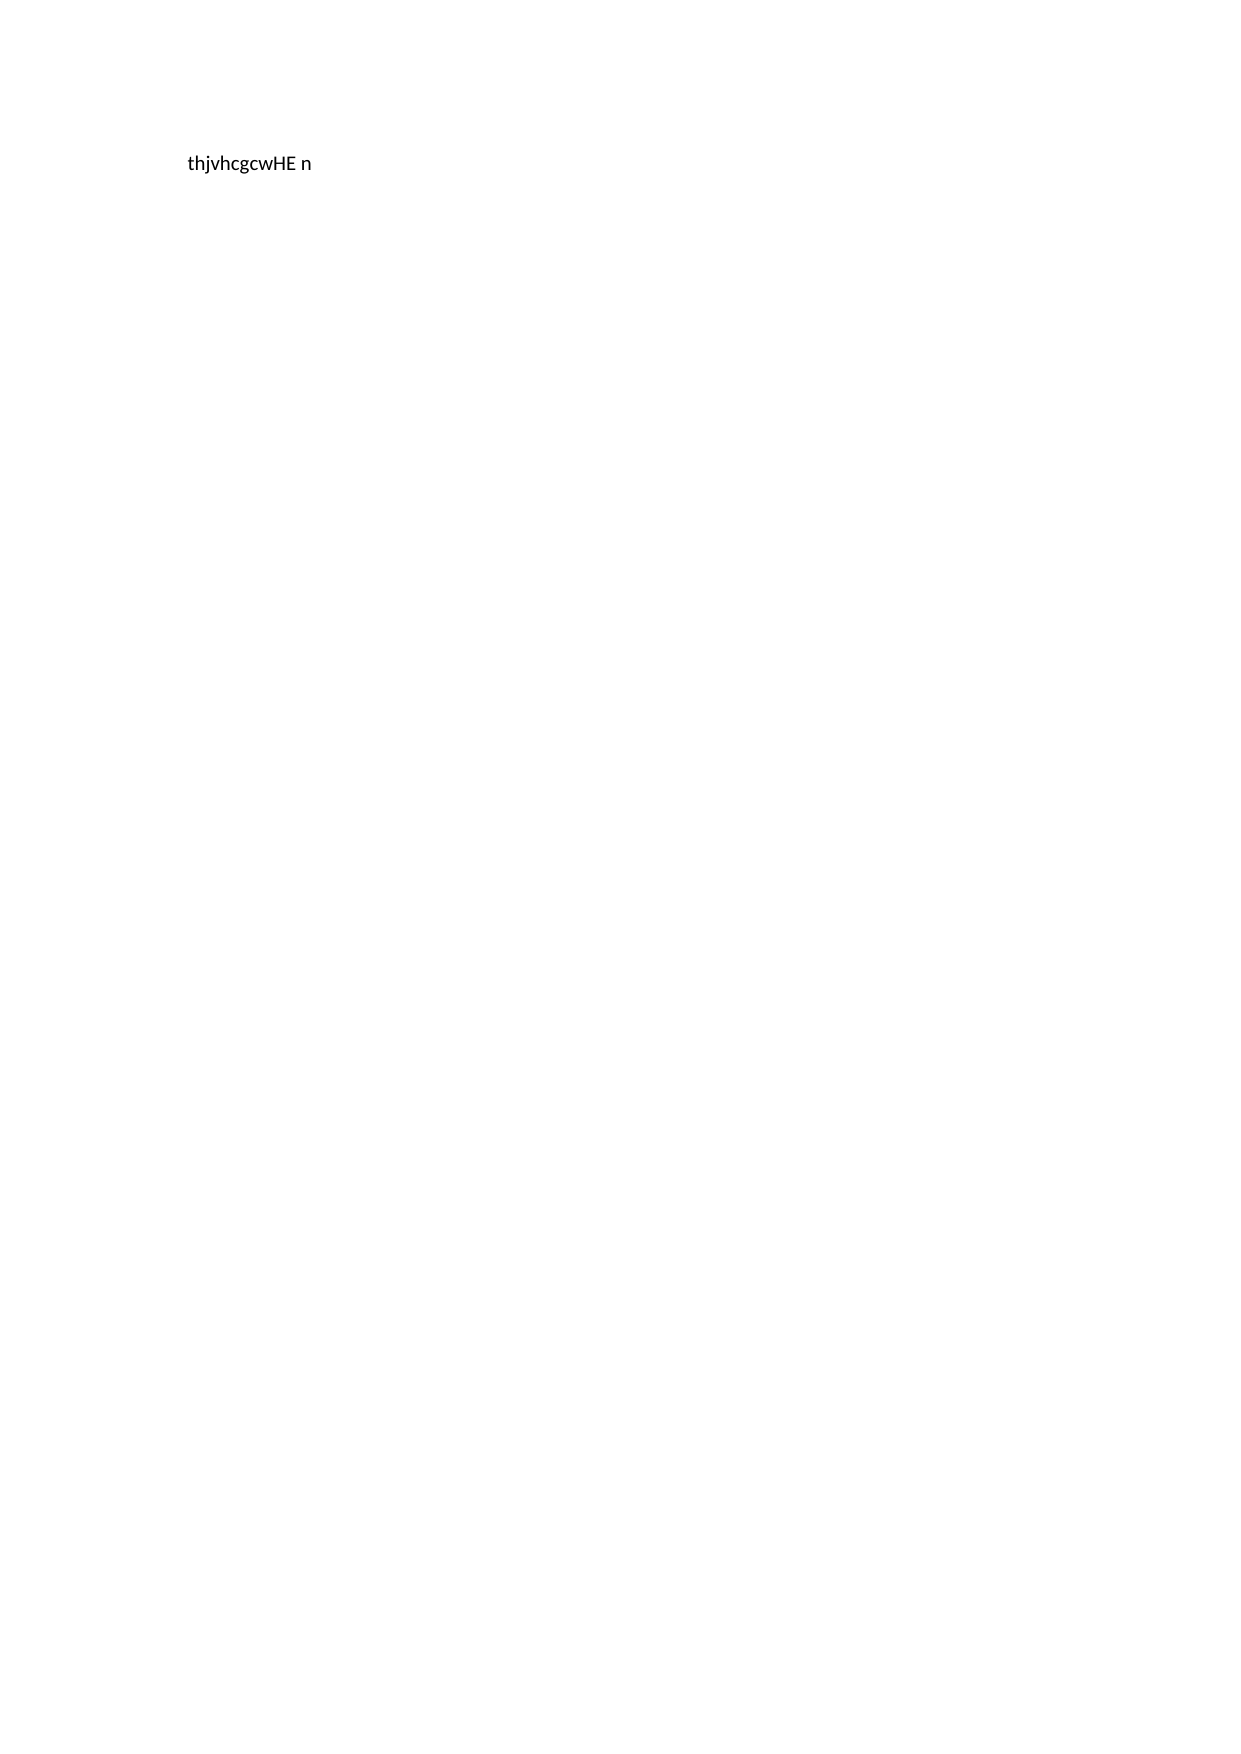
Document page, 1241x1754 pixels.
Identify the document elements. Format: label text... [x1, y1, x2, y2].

text thjvhcgcwHE n [187, 150, 1053, 175]
